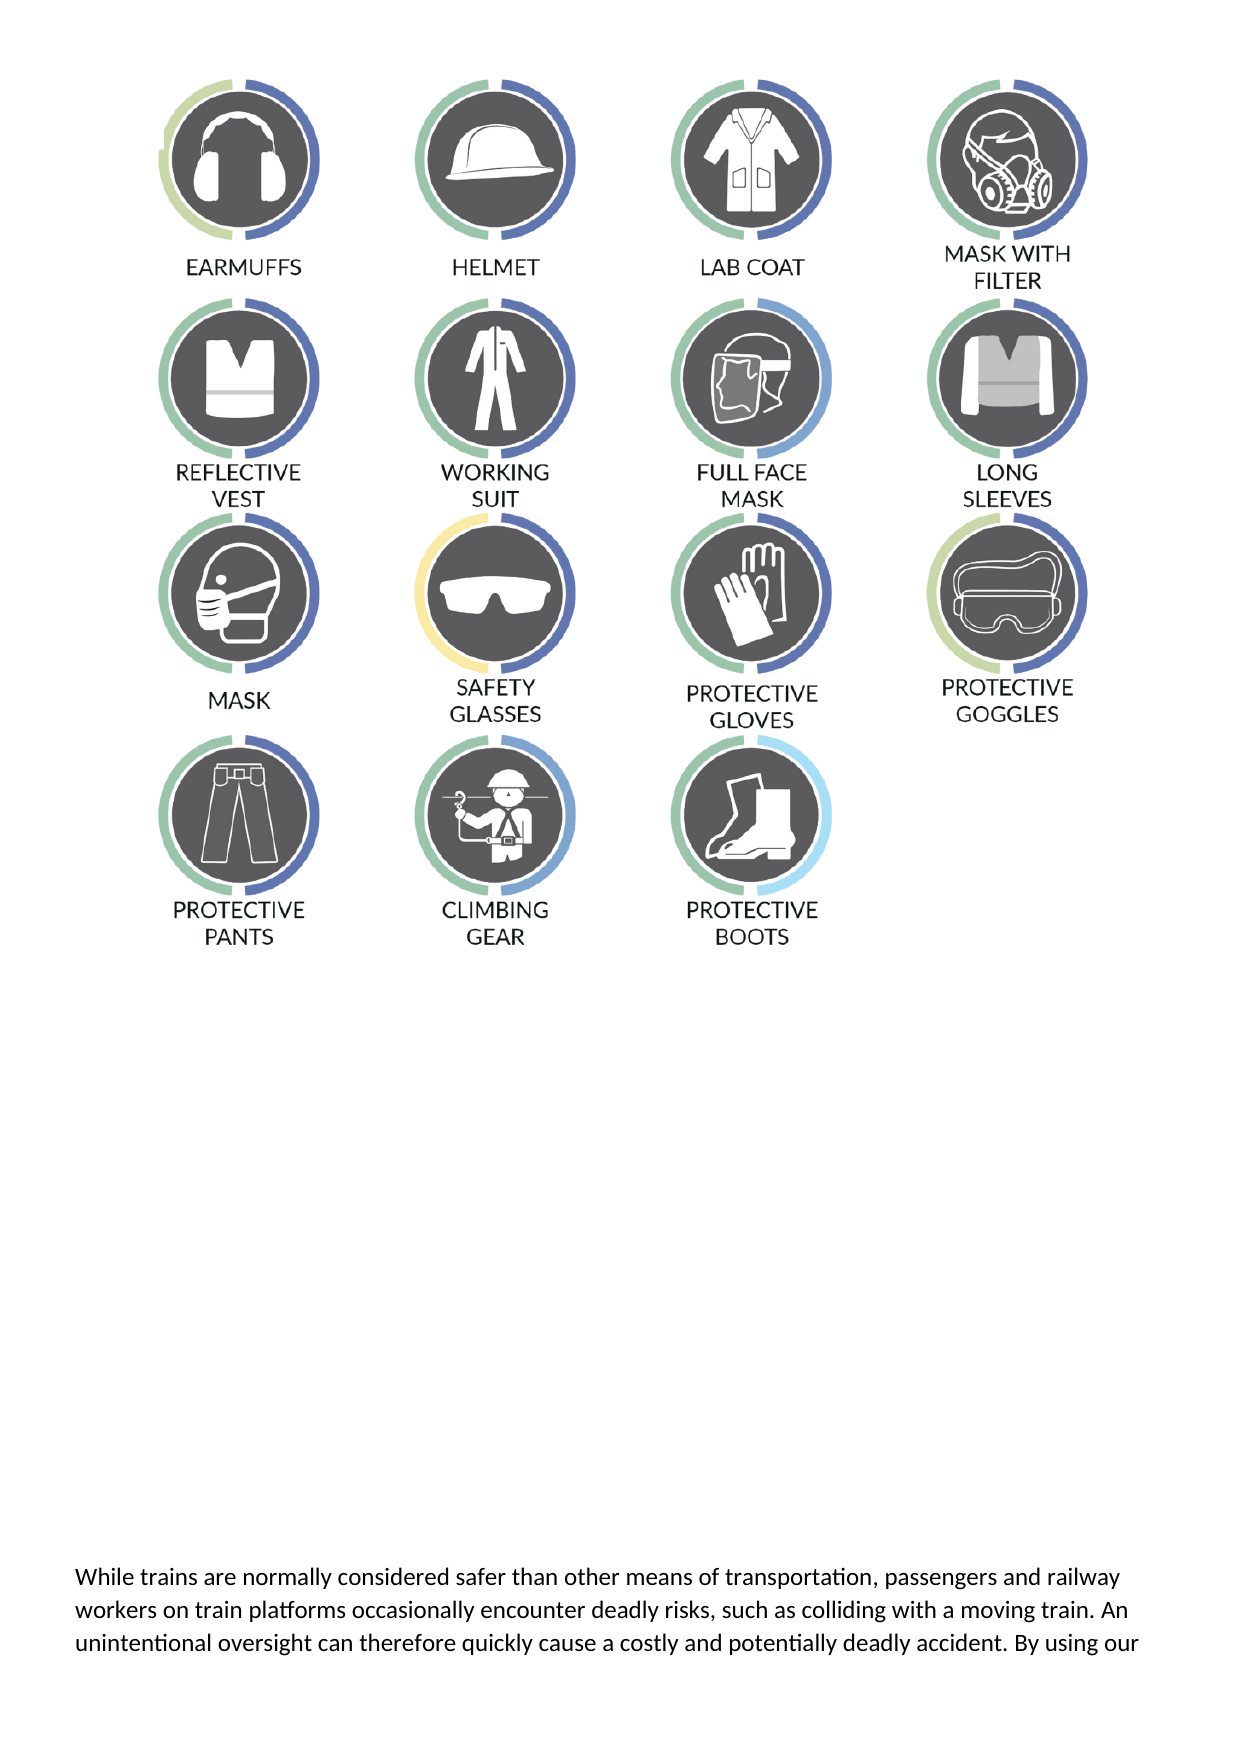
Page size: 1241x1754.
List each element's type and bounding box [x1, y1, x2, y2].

picture [147, 75, 1094, 948]
text [75, 1561, 1165, 1657]
